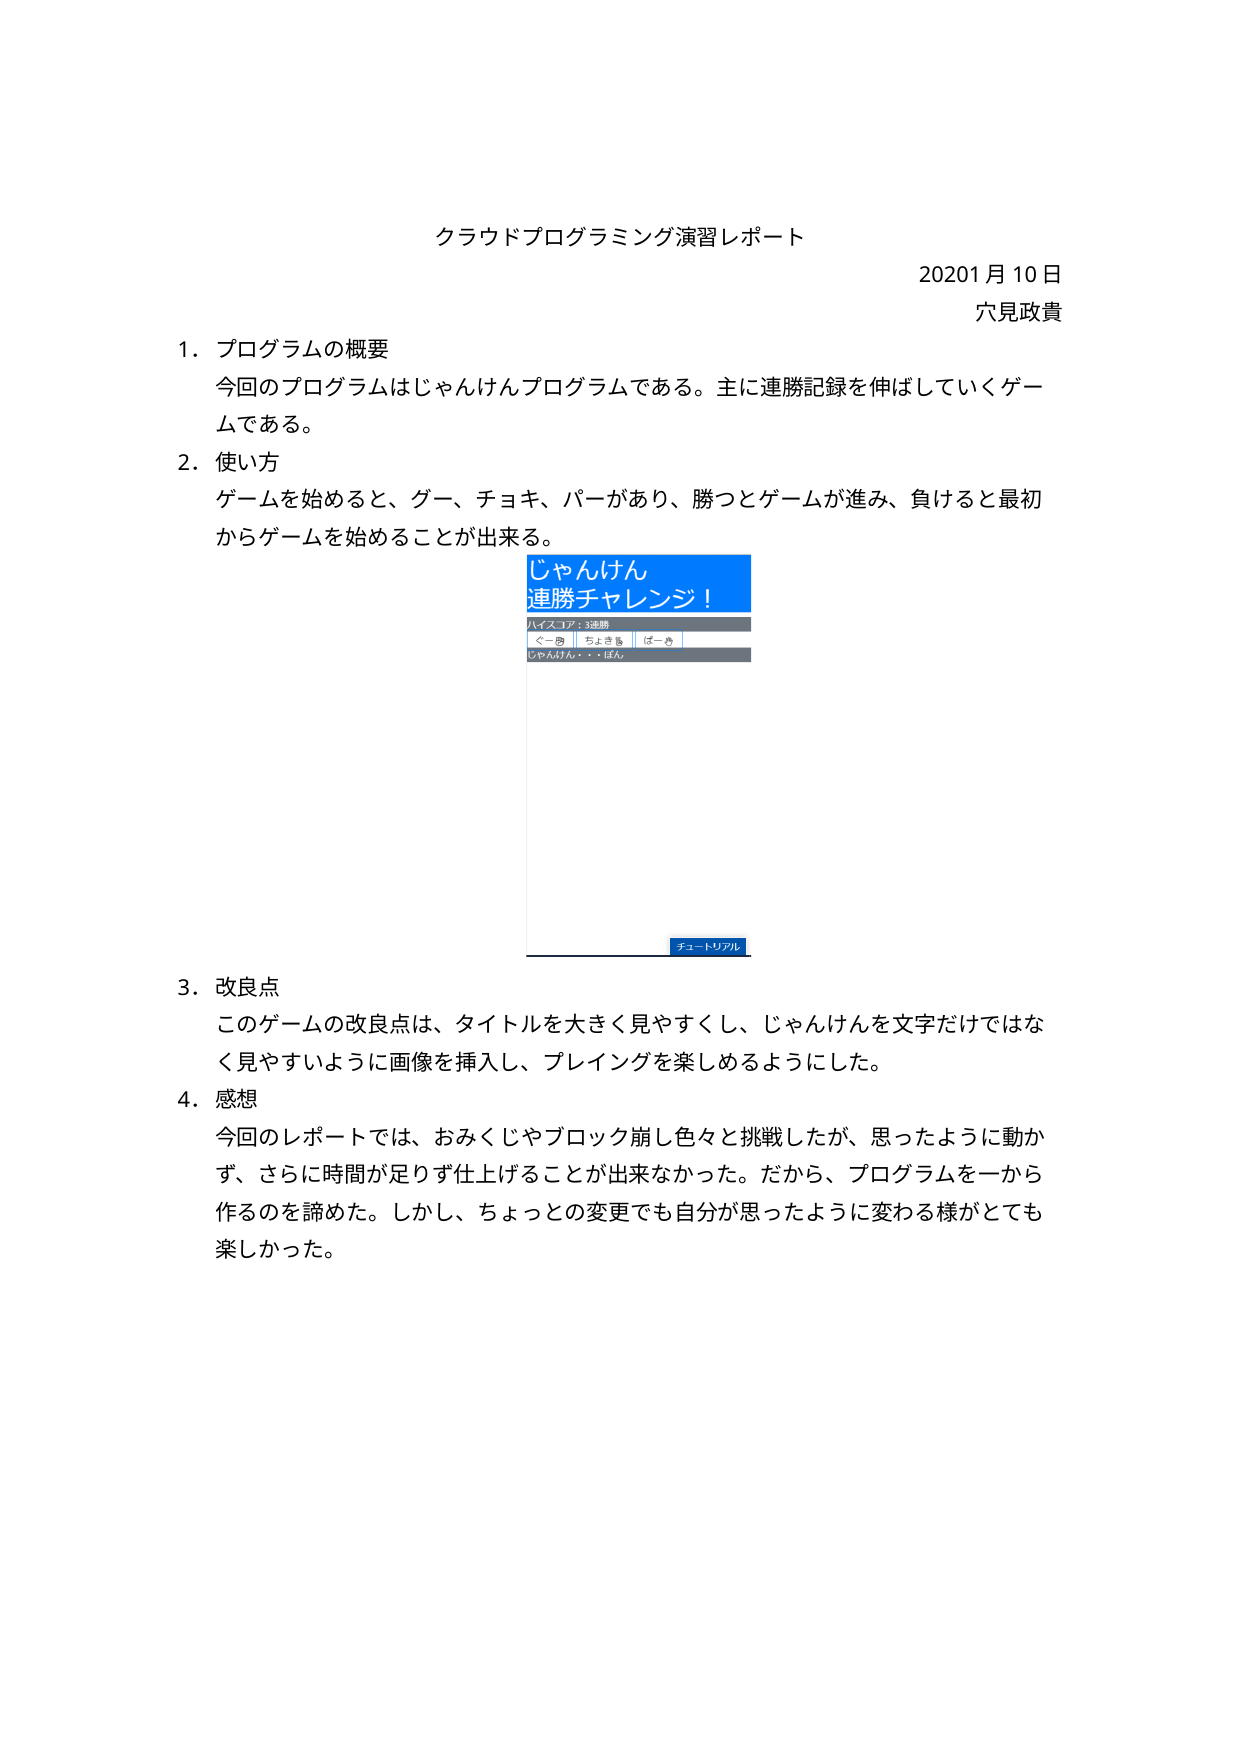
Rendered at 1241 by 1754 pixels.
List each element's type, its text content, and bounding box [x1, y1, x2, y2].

list プログラムの概要 [177, 329, 1063, 367]
list 使い方 [177, 442, 1063, 479]
text クラウドプログラミング演習レポート [177, 217, 1063, 254]
list 今回のレポートでは、おみくじやブロック崩し色々と挑戦したが、思ったように動かず、さらに時間が足りず仕上げることが出来なかった。だから、プログラムを一から作るのを諦めた。しかし、ちょっとの変更でも自分が思ったように変わる様がとても楽しかった。 [215, 1117, 1063, 1267]
picture [526, 554, 752, 957]
list 改良点 [177, 967, 1063, 1004]
text ゲームを始めると、グー、チョキ、パーがあり、勝つとゲームが進み、負けると最初からゲームを始めることが出来る。 [215, 479, 1063, 554]
text 穴見政貴 [177, 292, 1063, 329]
list 感想 [177, 1079, 1063, 1117]
list このゲームの改良点は、タイトルを大きく見やすくし、じゃんけんを文字だけではなく見やすいように画像を挿入し、プレイングを楽しめるようにした。 [215, 1004, 1063, 1079]
text 20201月10日 [177, 254, 1063, 292]
list 今回のプログラムはじゃんけんプログラムである。主に連勝記録を伸ばしていくゲームである。 [215, 367, 1063, 442]
